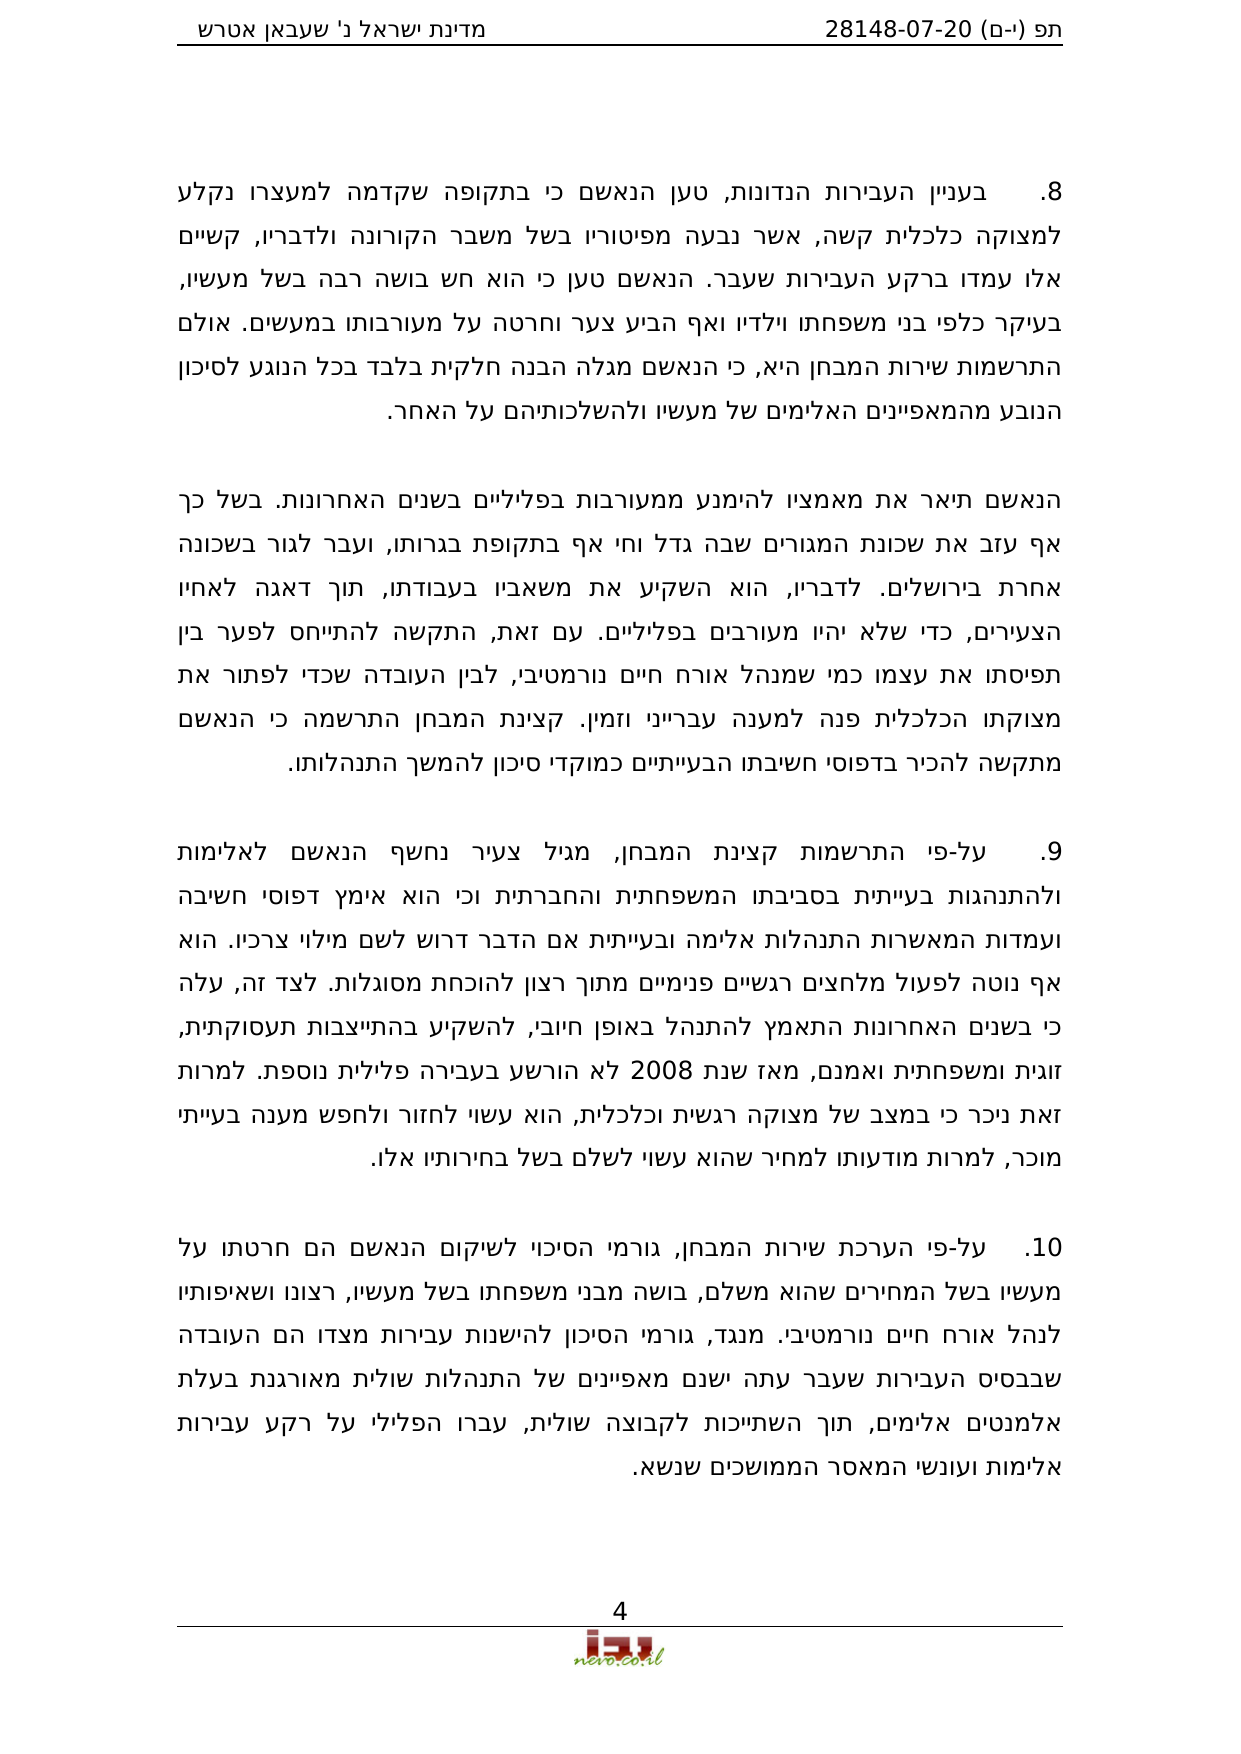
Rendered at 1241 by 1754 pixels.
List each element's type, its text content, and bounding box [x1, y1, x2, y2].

picture [574, 1629, 666, 1667]
text 10. על-פי הערכת שירות המבחן, גורמי הסיכוי לשיקום הנאשם הם חרטתו על מעשיו בשל המחירים שהוא משלם, בושה מבני משפחתו בשל מעשיו, רצונו ושאיפותיו לנהל אורח חיים נורמטיבי. מנגד, גורמי הסיכון להישנות עבירות מצדו הם העובדה שבבסיס העבירות שעבר עתה ישנם מאפיינים של התנהלות שולית מאורגנת בעלת אלמנטים אלימים, תוך השתייכות לקבוצה שולית, עברו הפלילי על רקע עבירות אלימות ועונשי המאסר הממושכים שנשא. [177, 1233, 1063, 1481]
text 8. בעניין העבירות הנדונות, טען הנאשם כי בתקופה שקדמה למעצרו נקלע למצוקה כלכלית קשה, אשר נבעה מפיטוריו בשל משבר הקורונה ולדבריו, קשיים אלו עמדו ברקע העבירות שעבר. הנאשם טען כי הוא חש בושה רבה בשל מעשיו, בעיקר כלפי בני משפחתו וילדיו ואף הביע צער וחרטה על מעורבותו במעשים. אולם התרשמות שירות המבחן היא, כי הנאשם מגלה הבנה חלקית בלבד בכל הנוגע לסיכון הנובע מהמאפיינים האלימים של מעשיו ולהשלכותיהם על האחר. [177, 177, 1063, 425]
text 9. על-פי התרשמות קצינת המבחן, מגיל צעיר נחשף הנאשם לאלימות ולהתנהגות בעייתית בסביבתו המשפחתית והחברתית וכי הוא אימץ דפוסי חשיבה ועמדות המאשרות התנהלות אלימה ובעייתית אם הדבר דרוש לשם מילוי צרכיו. הוא אף נוטה לפעול מלחצים רגשיים פנימיים מתוך רצון להוכחת מסוגלות. לצד זה, עלה כי בשנים האחרונות התאמץ להתנהל באופן חיובי, להשקיע בהתייצבות תעסוקתית, זוגית ומשפחתית ואמנם, מאז שנת 2008 לא הורשע בעבירה פלילית נוספת. למרות זאת ניכר כי במצב של מצוקה רגשית וכלכלית, הוא עשוי לחזור ולחפש מענה בעייתי מוכר, למרות מודעותו למחיר שהוא עשוי לשלם בשל בחירותיו אלו. [177, 837, 1063, 1173]
text הנאשם תיאר את מאמציו להימנע ממעורבות בפליליים בשנים האחרונות. בשל כך אף עזב את שכונת המגורים שבה גדל וחי אף בתקופת בגרותו, ועבר לגור בשכונה אחרת בירושלים. לדבריו, הוא השקיע את משאביו בעבודתו, תוך דאגה לאחיו הצעירים, כדי שלא יהיו מעורבים בפליליים. עם זאת, התקשה להתייחס לפער בין תפיסתו את עצמו כמי שמנהל אורח חיים נורמטיבי, לבין העובדה שכדי לפתור את מצוקתו הכלכלית פנה למענה עברייני וזמין. קצינת המבחן התרשמה כי הנאשם מתקשה להכיר בדפוסי חשיבתו הבעייתיים כמוקדי סיכון להמשך התנהלותו. [177, 485, 1063, 777]
